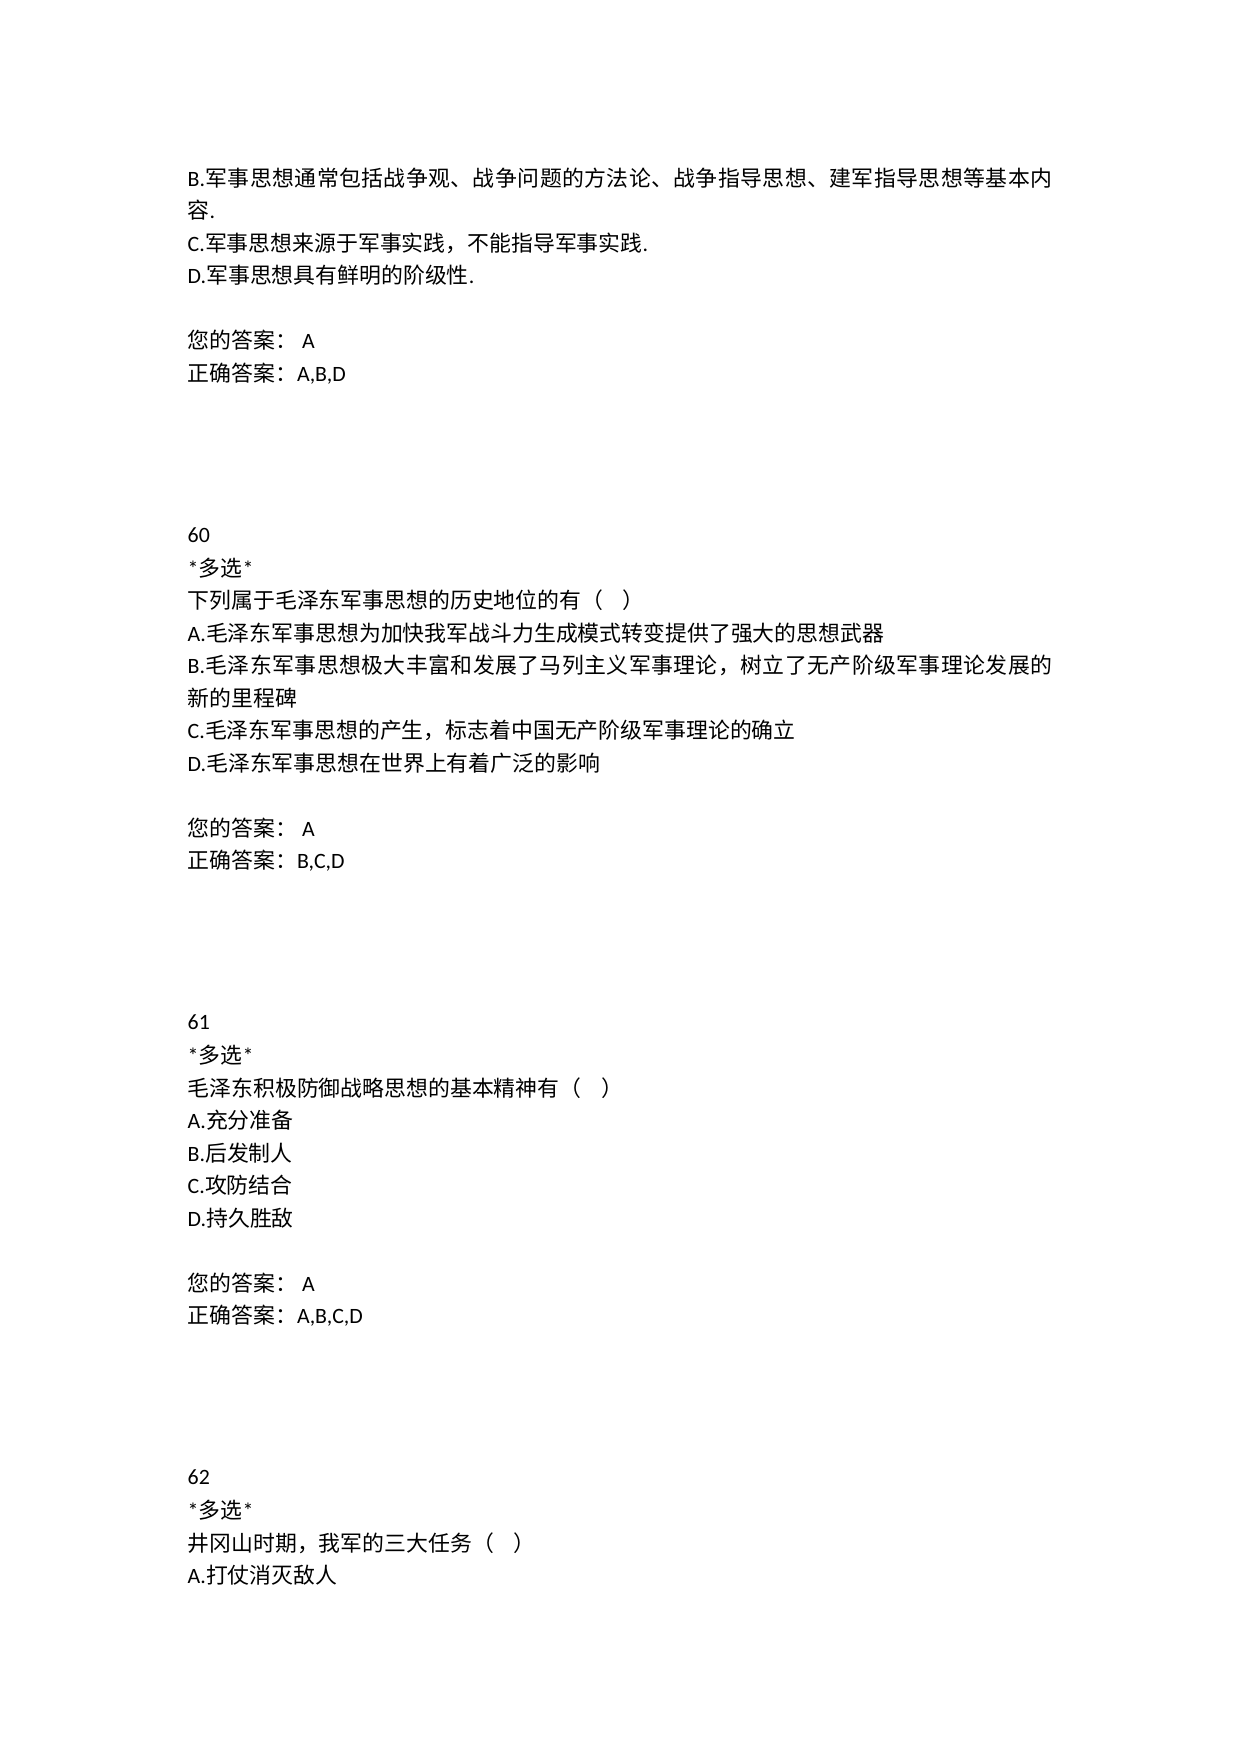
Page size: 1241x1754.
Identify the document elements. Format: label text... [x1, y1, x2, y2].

text *多选* [187, 1038, 1053, 1071]
text 62 [187, 1461, 1053, 1493]
text 毛泽东积极防御战略思想的基本精神有（ ） [187, 1071, 1053, 1103]
text C.攻防结合 [187, 1168, 1053, 1201]
text A.充分准备 [187, 1103, 1053, 1136]
text 下列属于毛泽东军事思想的历史地位的有（ ） [187, 583, 1053, 616]
text B.军事思想通常包括战争观、战争问题的方法论、战争指导思想、建军指导思想等基本内容. [187, 161, 1053, 226]
text *多选* [187, 551, 1053, 583]
text 正确答案：B,C,D [187, 843, 1053, 876]
text 您的答案： A [187, 1266, 1053, 1298]
text A.打仗消灭敌人 [187, 1558, 1053, 1591]
text D.军事思想具有鲜明的阶级性. [187, 258, 1053, 291]
text 井冈山时期，我军的三大任务（ ） [187, 1526, 1053, 1558]
text 60 [187, 518, 1053, 551]
text 61 [187, 1006, 1053, 1038]
text 正确答案：A,B,C,D [187, 1298, 1053, 1331]
text 正确答案：A,B,D [187, 356, 1053, 388]
text A.毛泽东军事思想为加快我军战斗力生成模式转变提供了强大的思想武器 [187, 616, 1053, 648]
text D.毛泽东军事思想在世界上有着广泛的影响 [187, 746, 1053, 778]
text C.毛泽东军事思想的产生，标志着中国无产阶级军事理论的确立 [187, 713, 1053, 746]
text D.持久胜敌 [187, 1201, 1053, 1233]
text *多选* [187, 1493, 1053, 1526]
text 您的答案： A [187, 811, 1053, 843]
text C.军事思想来源于军事实践，不能指导军事实践. [187, 226, 1053, 258]
text B.毛泽东军事思想极大丰富和发展了马列主义军事理论，树立了无产阶级军事理论发展的新的里程碑 [187, 648, 1053, 713]
text 您的答案： A [187, 323, 1053, 356]
text B.后发制人 [187, 1136, 1053, 1168]
